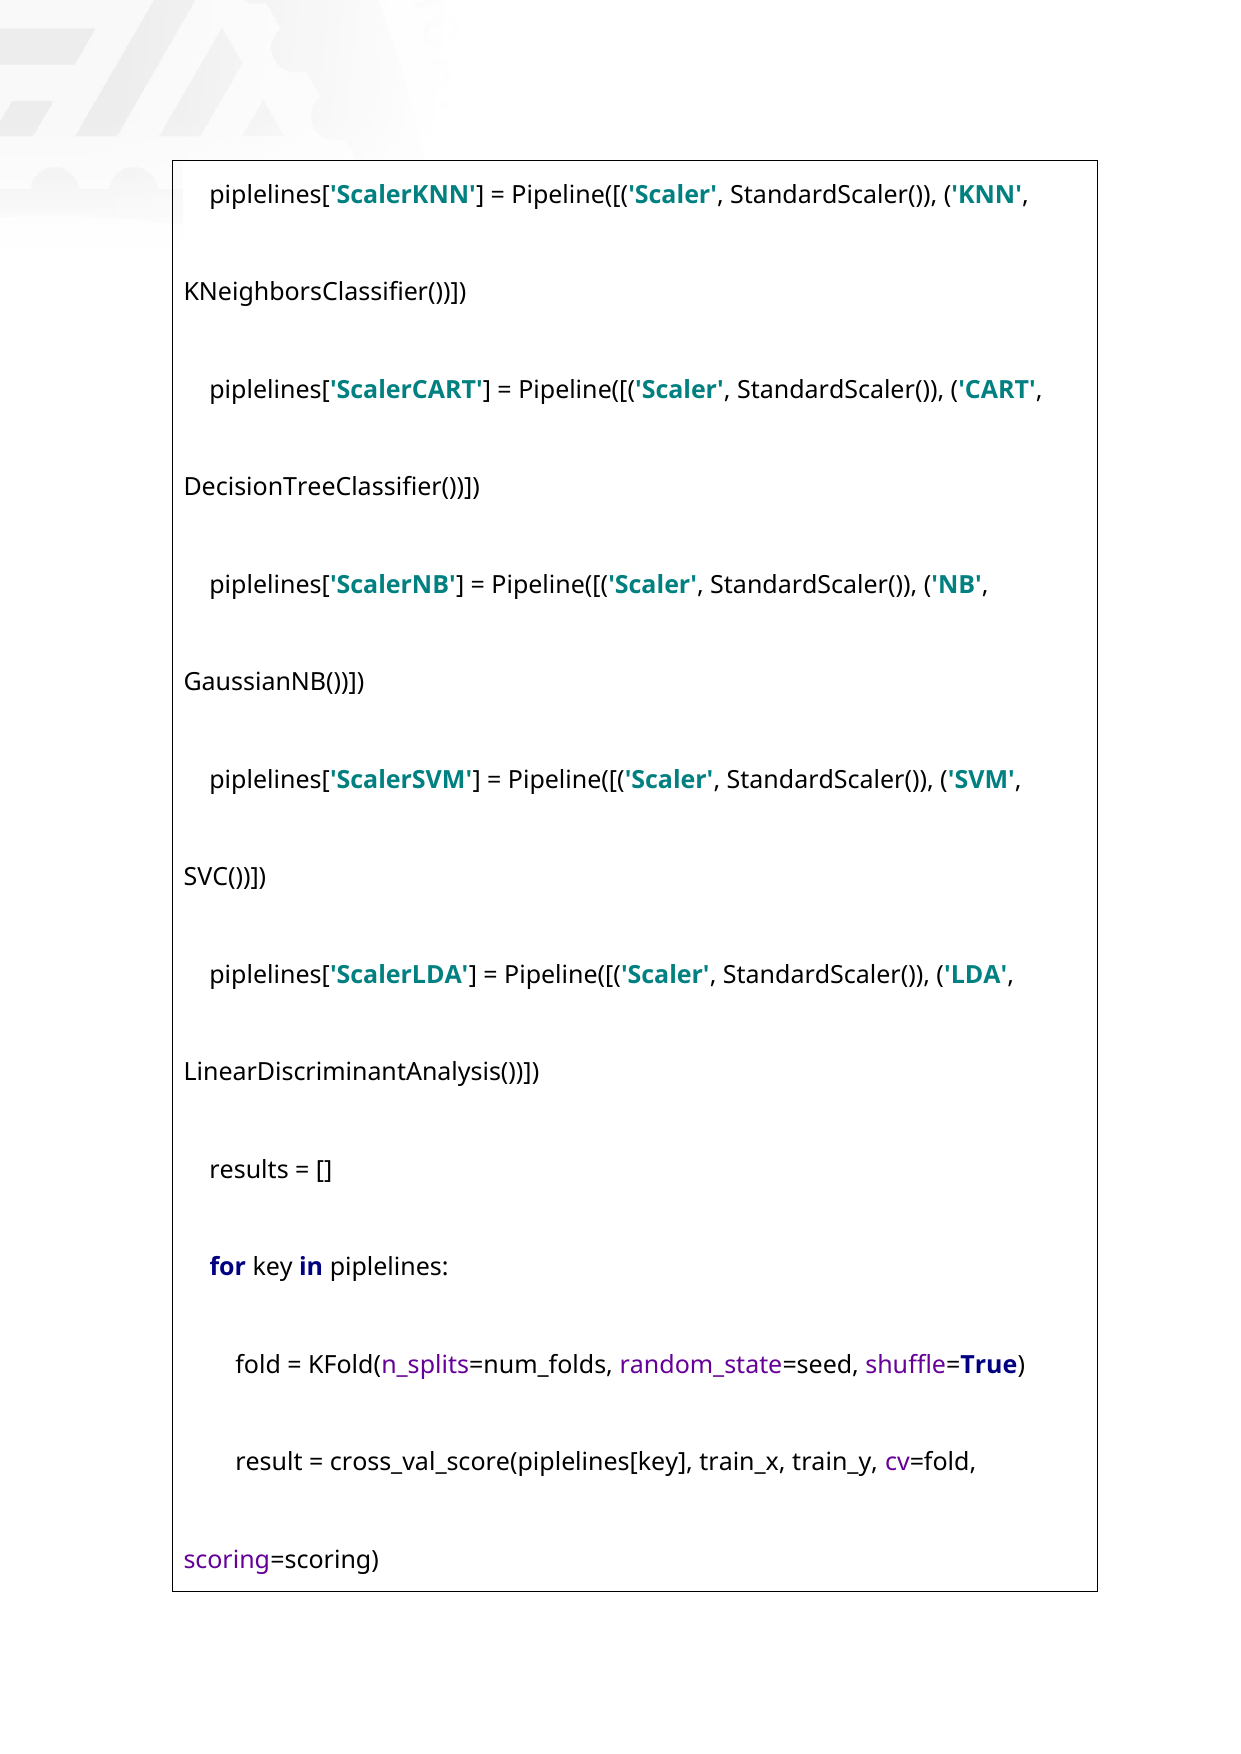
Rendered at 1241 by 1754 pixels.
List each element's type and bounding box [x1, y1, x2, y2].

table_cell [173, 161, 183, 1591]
picture [0, 0, 541, 247]
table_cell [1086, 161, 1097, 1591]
